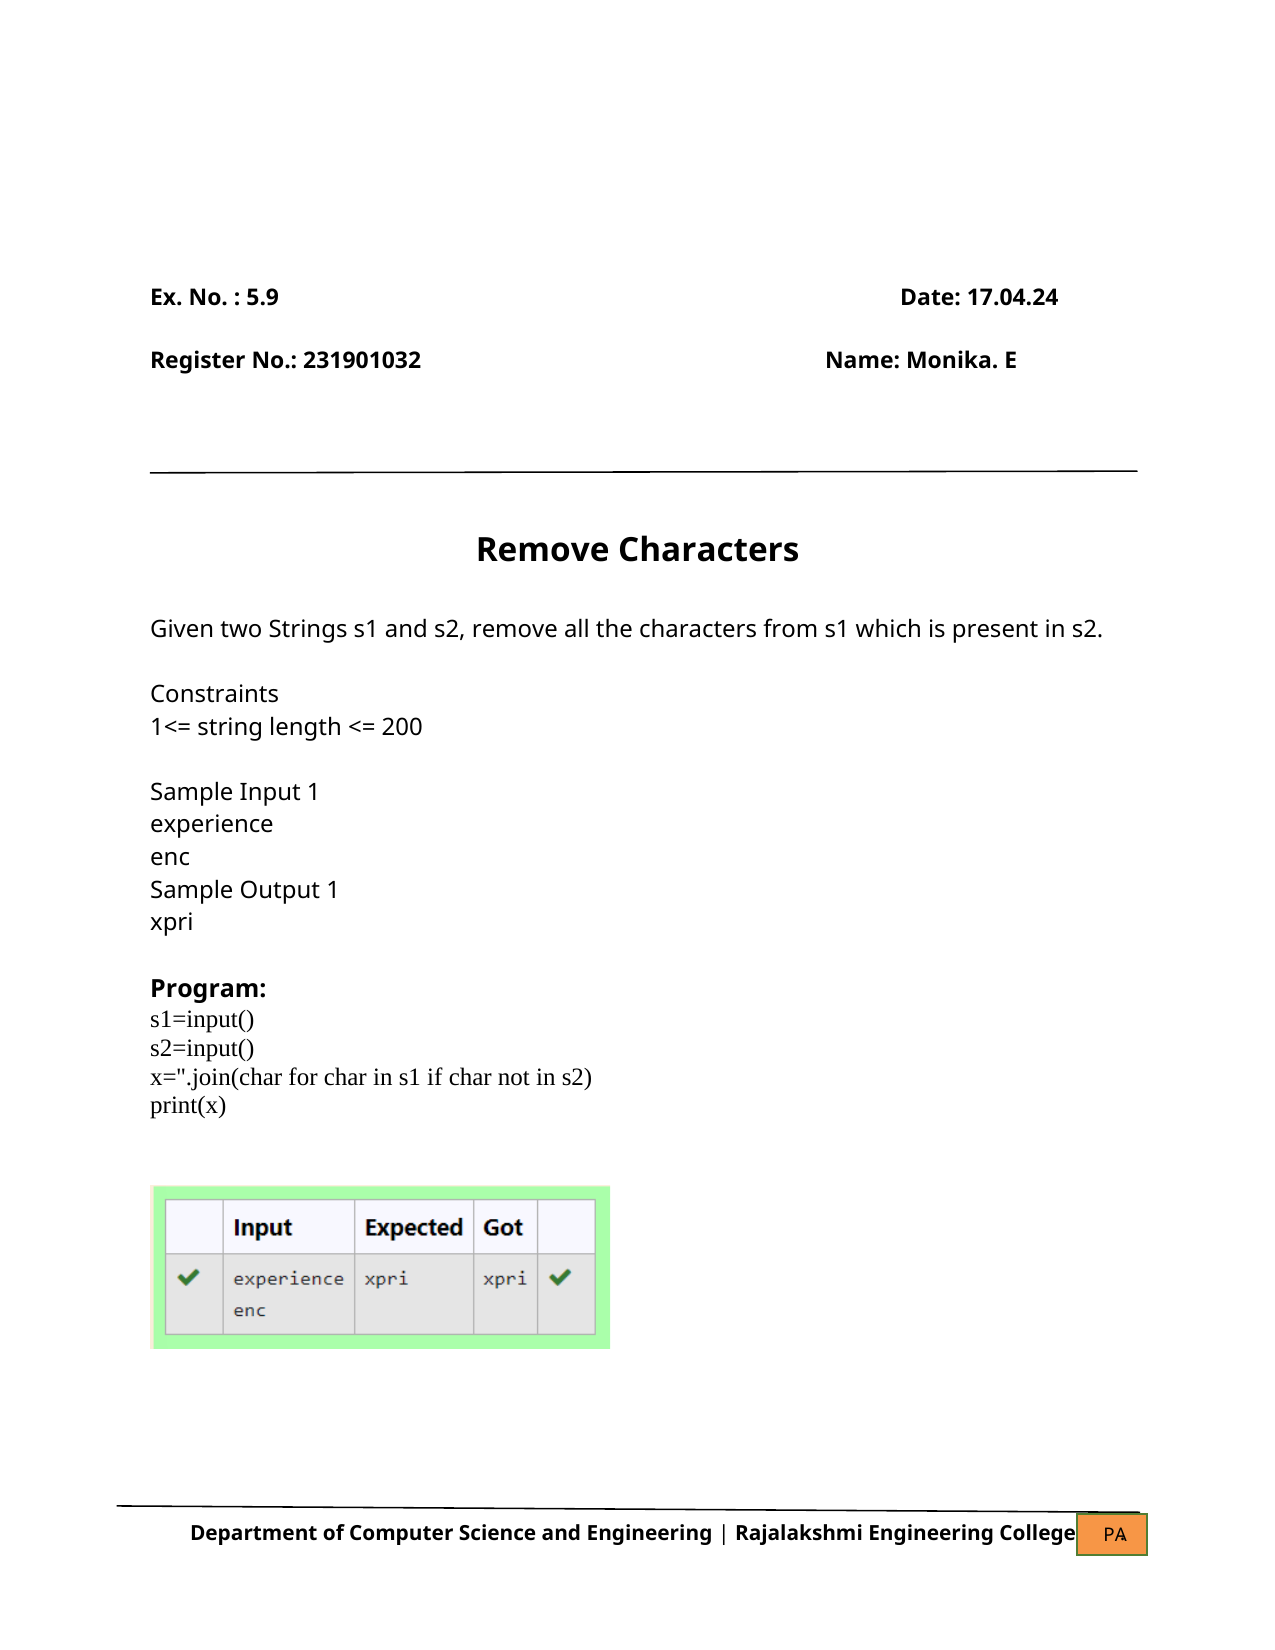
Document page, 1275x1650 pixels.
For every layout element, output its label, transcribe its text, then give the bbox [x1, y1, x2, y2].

text Ex. No. : 5.9 Date: 17.04.24 [150, 281, 1125, 312]
picture [150, 1185, 611, 1349]
text Sample Output 1 [150, 872, 1125, 905]
text s2=input() [150, 1033, 1125, 1062]
text enc [150, 840, 1125, 872]
text print(x) [150, 1091, 1125, 1119]
text Register No.: 231901032 Name: Monika. E [150, 344, 1125, 375]
text x=''.join(char for char in s1 if char not in s2) [150, 1062, 1125, 1091]
text 1<= string length <= 200 [150, 709, 1125, 742]
text Sample Input 1 [150, 774, 1125, 807]
text experience [150, 807, 1125, 840]
text Program: [150, 970, 1125, 1004]
text Given two Strings s1 and s2, remove all the characters from s1 which is present in s2. [150, 612, 1125, 644]
text xpri [150, 905, 1125, 938]
text Constraints [150, 677, 1125, 709]
text Remove Characters [150, 525, 1125, 571]
text s1=input() [150, 1004, 1125, 1033]
